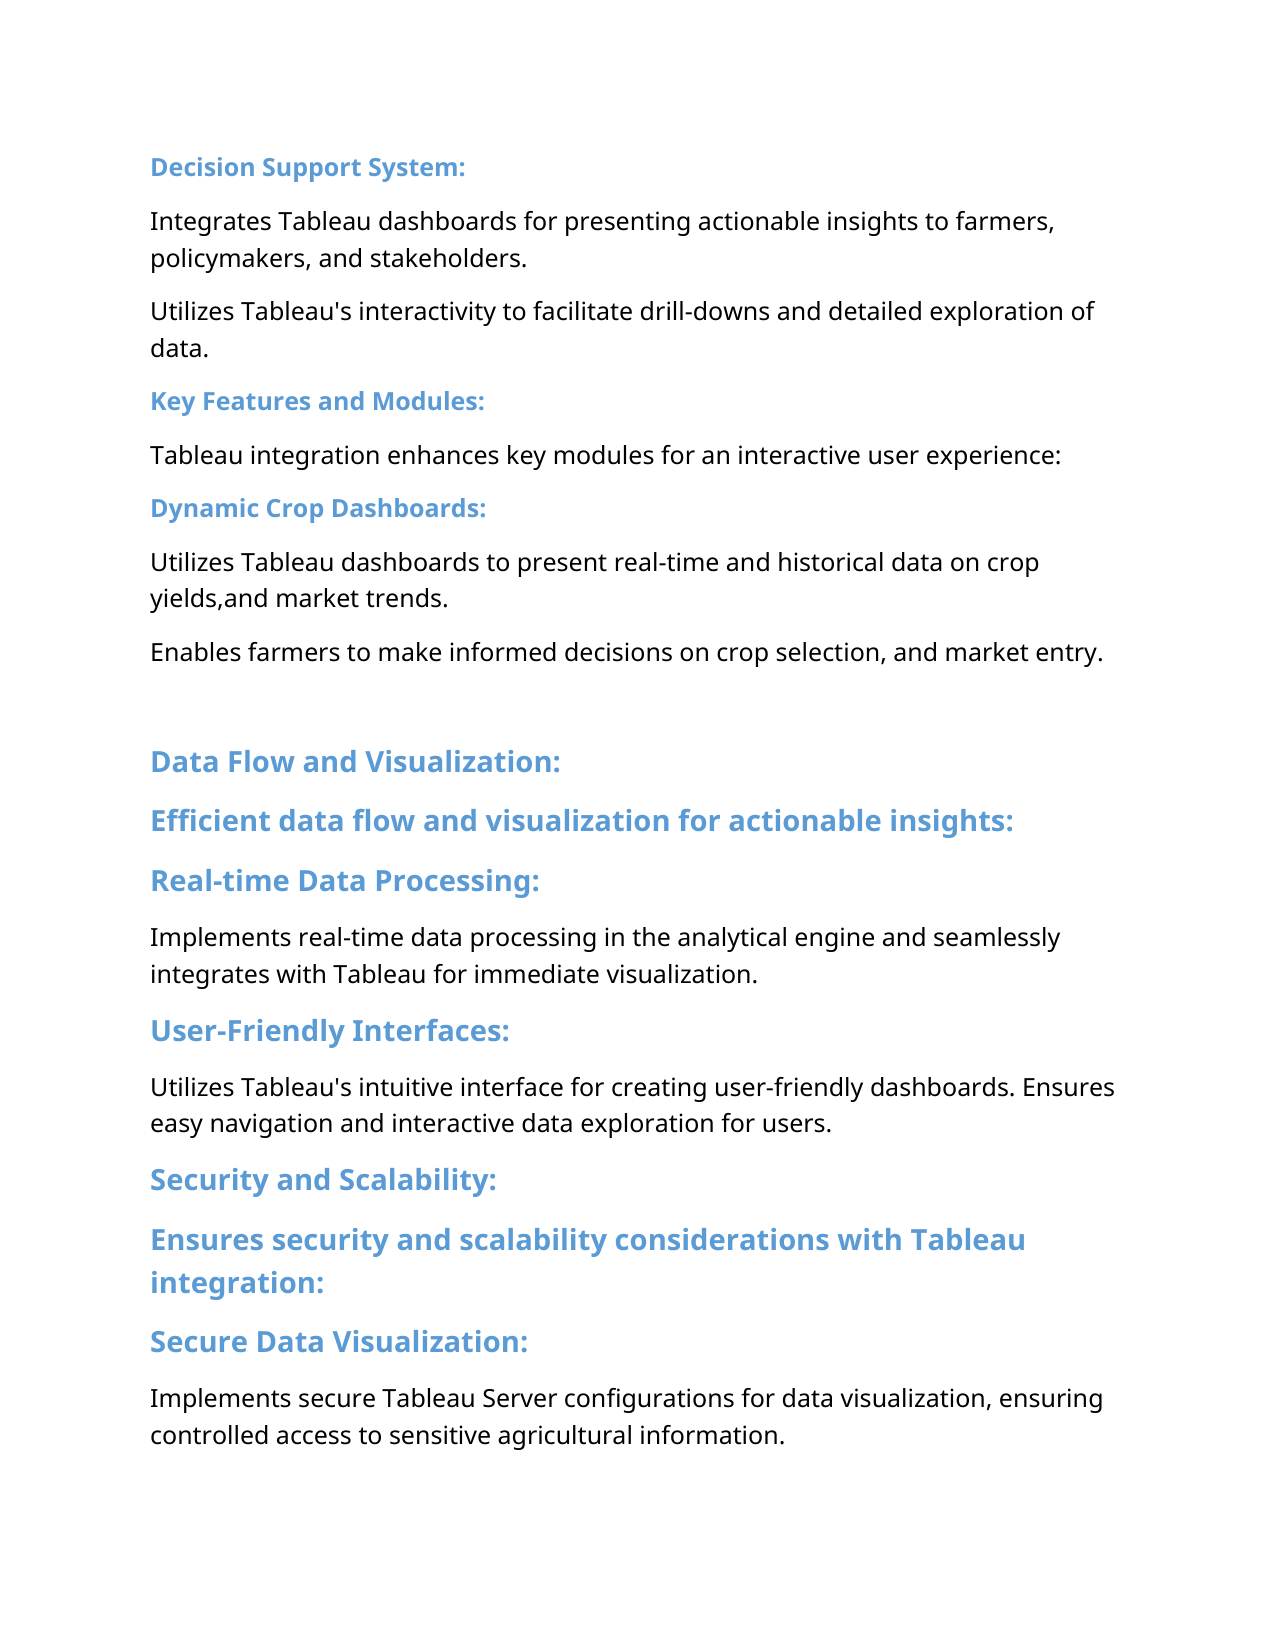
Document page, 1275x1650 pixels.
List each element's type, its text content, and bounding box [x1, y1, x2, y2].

text Dynamic Crop Dashboards: [150, 491, 1125, 525]
text Key Features and Modules: [150, 384, 1125, 418]
text Integrates Tableau dashboards for presenting actionable insights to farmers, policymakers, and stakeholders. [150, 203, 1125, 274]
text Decision Support System: [150, 150, 1125, 184]
text Enables farmers to make informed decisions on crop selection, and market entry. [150, 634, 1125, 668]
text Tableau integration enhances key modules for an interactive user experience: [150, 437, 1125, 471]
text Utilizes Tableau's intuitive interface for creating user-friendly dashboards. Ensures easy navigation and interactive data exploration for users. [150, 1069, 1125, 1140]
text Implements secure Tableau Server configurations for data visualization, ensuring controlled access to sensitive agricultural information. [150, 1381, 1125, 1452]
text Utilizes Tableau's interactivity to facilitate drill-downs and detailed exploration of data. [150, 294, 1125, 364]
text Secure Data Visualization: [150, 1321, 1125, 1361]
text Data Flow and Visualization: [150, 741, 1125, 781]
text Security and Scalability: [150, 1159, 1125, 1199]
text Implements real-time data processing in the analytical engine and seamlessly integrates with Tableau for immediate visualization. [150, 920, 1125, 991]
text Utilizes Tableau dashboards to present real-time and historical data on crop yields,and market trends. [150, 544, 1125, 615]
text Real-time Data Processing: [150, 860, 1125, 900]
text User-Friendly Interfaces: [150, 1010, 1125, 1049]
text Ensures security and scalability considerations with Tableau integration: [150, 1219, 1125, 1302]
text Efficient data flow and visualization for actionable insights: [150, 801, 1125, 840]
